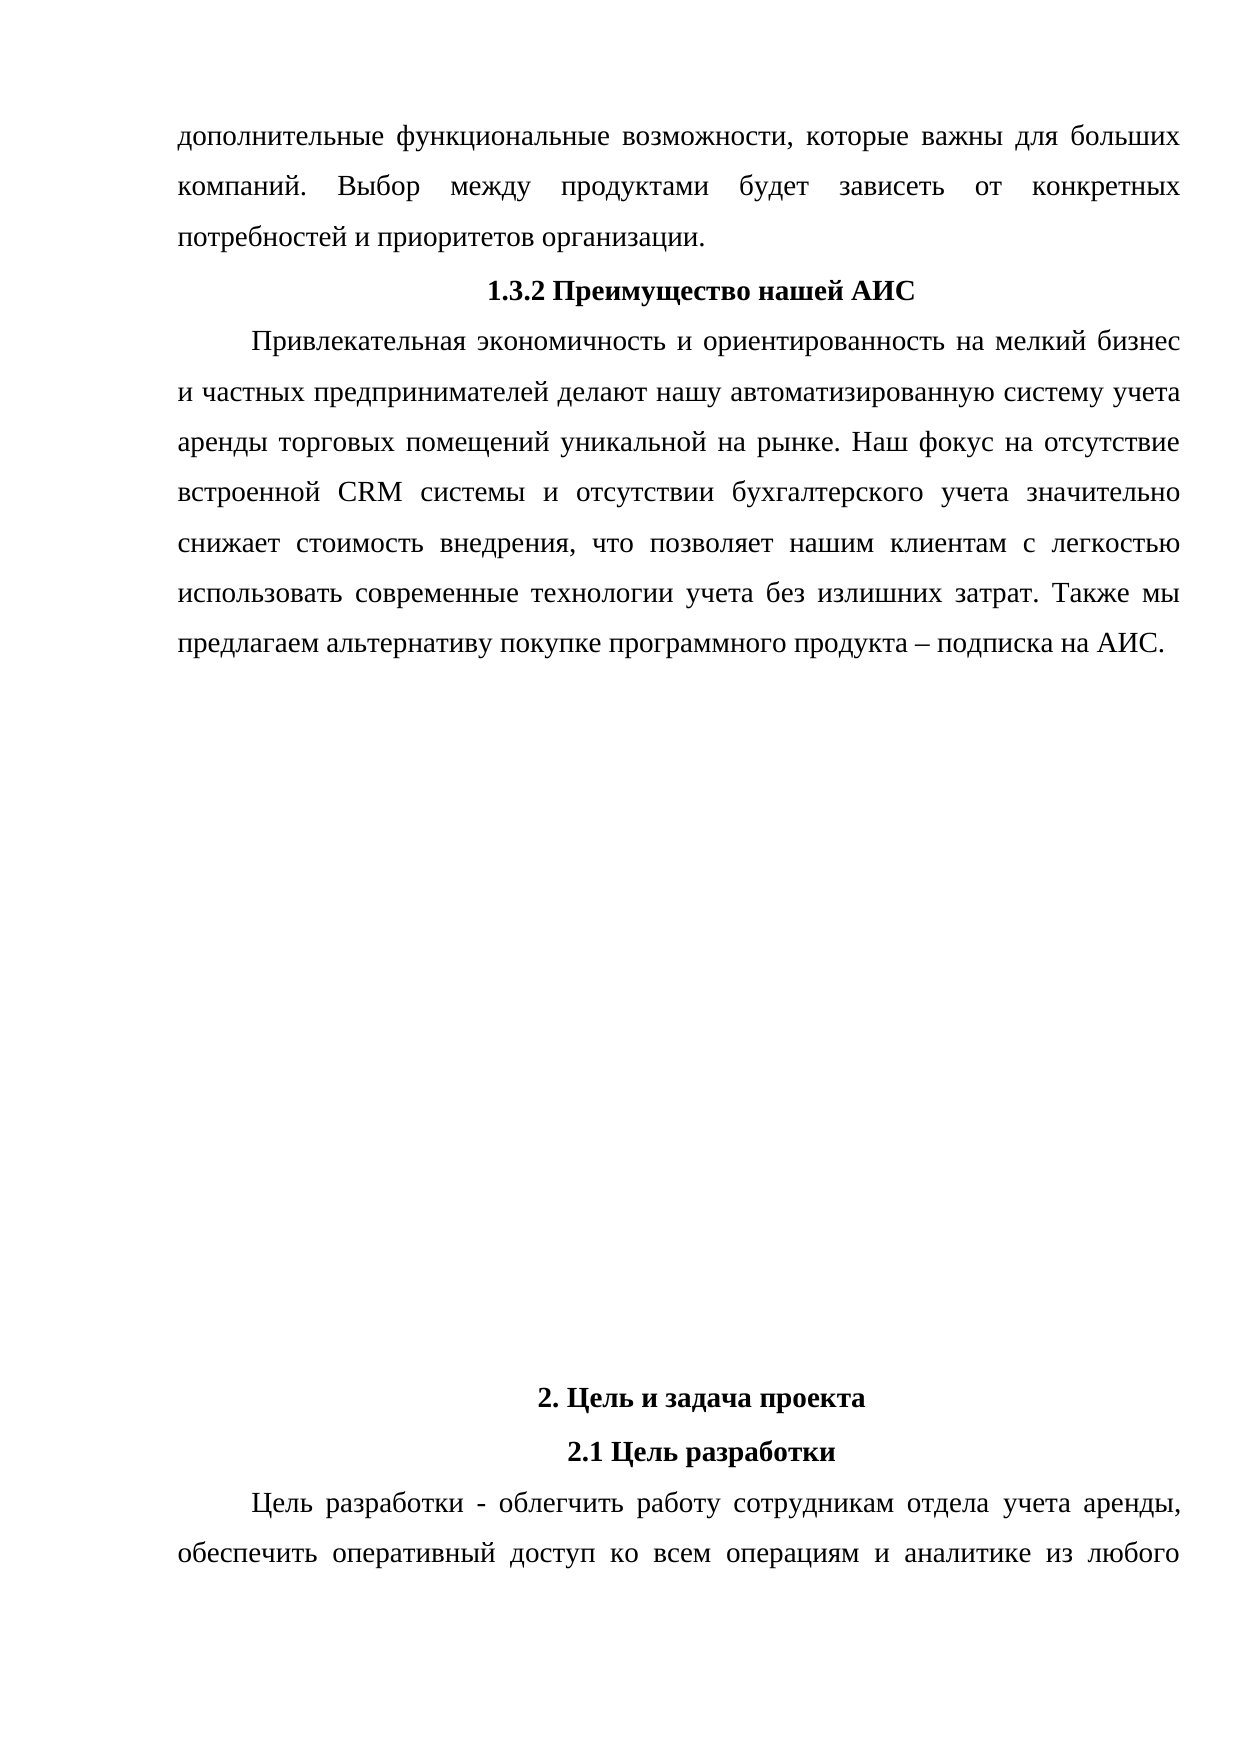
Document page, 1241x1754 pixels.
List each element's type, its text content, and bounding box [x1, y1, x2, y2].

list Цель и задача проекта [752, 1380, 1181, 1414]
subtitle 1.3.2 Преимущество нашей АИС [177, 273, 1181, 307]
subtitle 2.1 Цель разработки [177, 1434, 1181, 1468]
list Цель и задача проекта [177, 1380, 641, 1414]
text Привлекательная экономичность и ориентированность на мелкий бизнес и частных предпринимателей делают нашу автоматизированную систему учета аренды торговых помещений уникальной на рынке. Наш фокус на отсутствие встроенной CRM системы и отсутствии бухгалтерского учета значительно снижает стоимость внедрения, что позволяет нашим клиентам с легкостью использовать современные технологии учета без излишних затрат. Также мы предлагаем альтернативу покупке программного продукта – подписка на АИС. [177, 323, 1181, 659]
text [177, 1485, 1181, 1569]
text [177, 118, 1181, 252]
